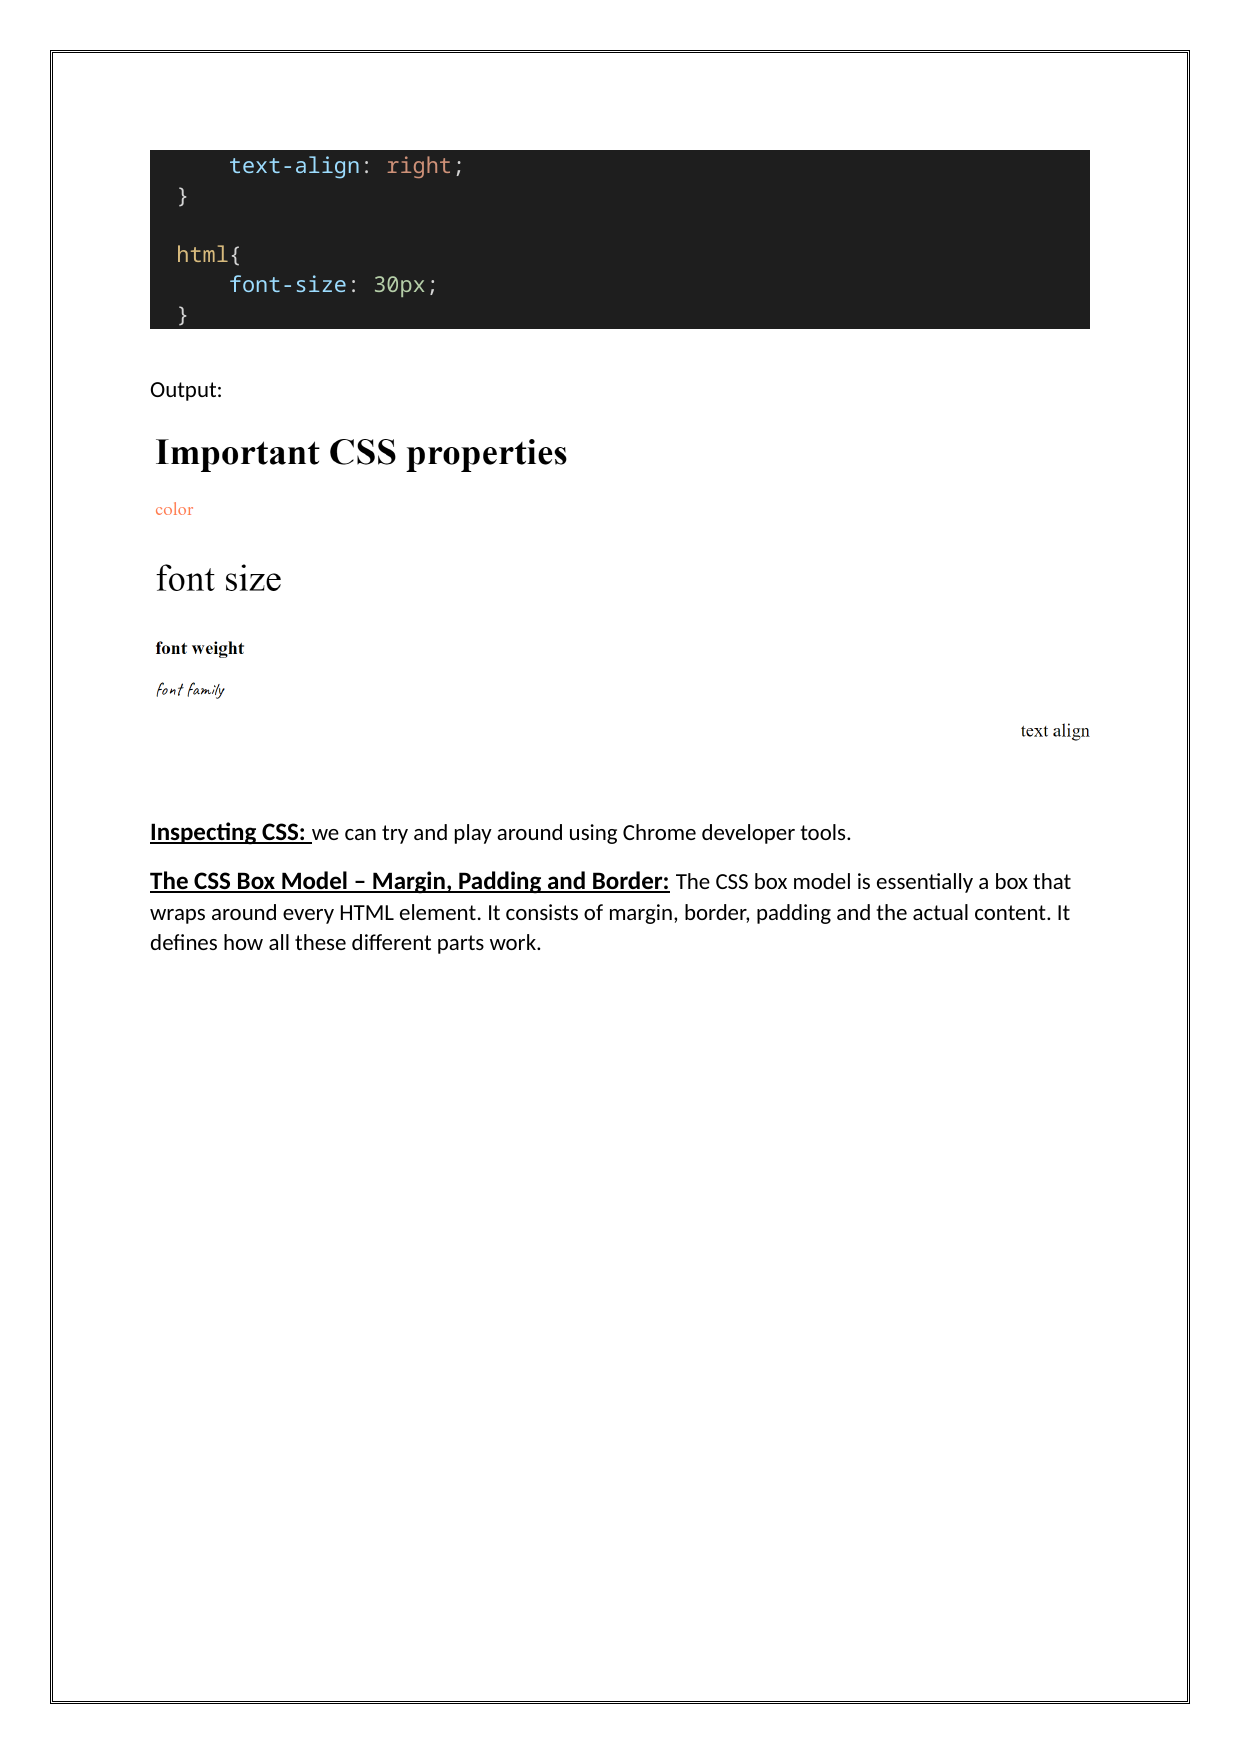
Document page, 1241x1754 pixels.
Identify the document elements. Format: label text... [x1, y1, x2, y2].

text } [150, 180, 1090, 209]
picture [150, 422, 1091, 751]
text } [150, 299, 1090, 329]
text font-size: 30px; [150, 269, 1090, 299]
text text-align: right; [150, 150, 1090, 180]
text Output: [150, 376, 1090, 404]
text The CSS Box Model – Margin, Padding and Border: The CSS box model is essentially a box that wraps around every HTML element. It consists of margin, border, padding and the actual content. It defines how all these different parts work. [150, 865, 1090, 956]
text html{ [150, 239, 1090, 269]
text Inspecting CSS: we can try and play around using Chrome developer tools. [150, 816, 1090, 846]
